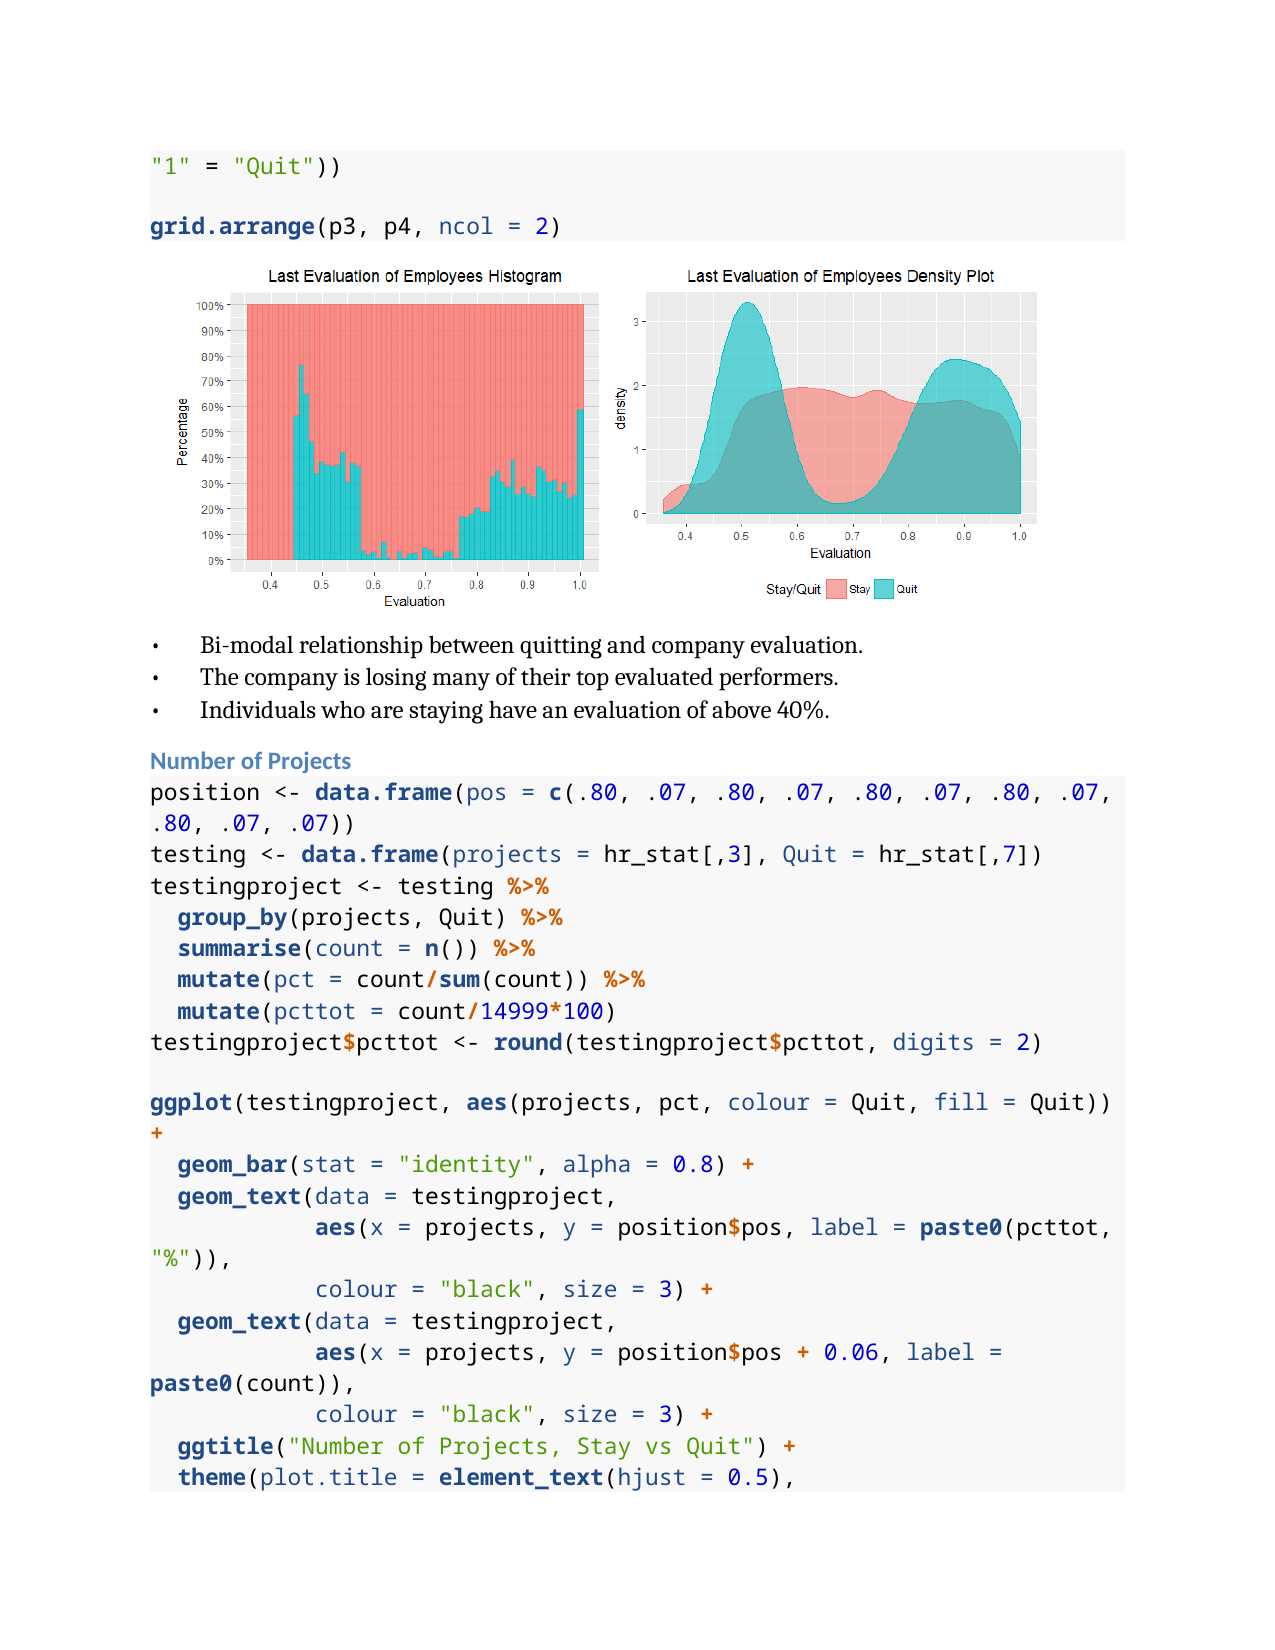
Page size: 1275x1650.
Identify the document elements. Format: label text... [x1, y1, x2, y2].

subtitle Number of Projects [150, 745, 1125, 776]
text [150, 776, 1125, 1492]
list Bi-modal relationship between quitting and company evaluation. [150, 631, 1125, 659]
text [150, 150, 1125, 241]
list Individuals who are staying have an evaluation of above 40%. [150, 696, 1125, 724]
list The company is losing many of their top evaluated performers. [150, 663, 1125, 692]
picture [168, 262, 1044, 612]
